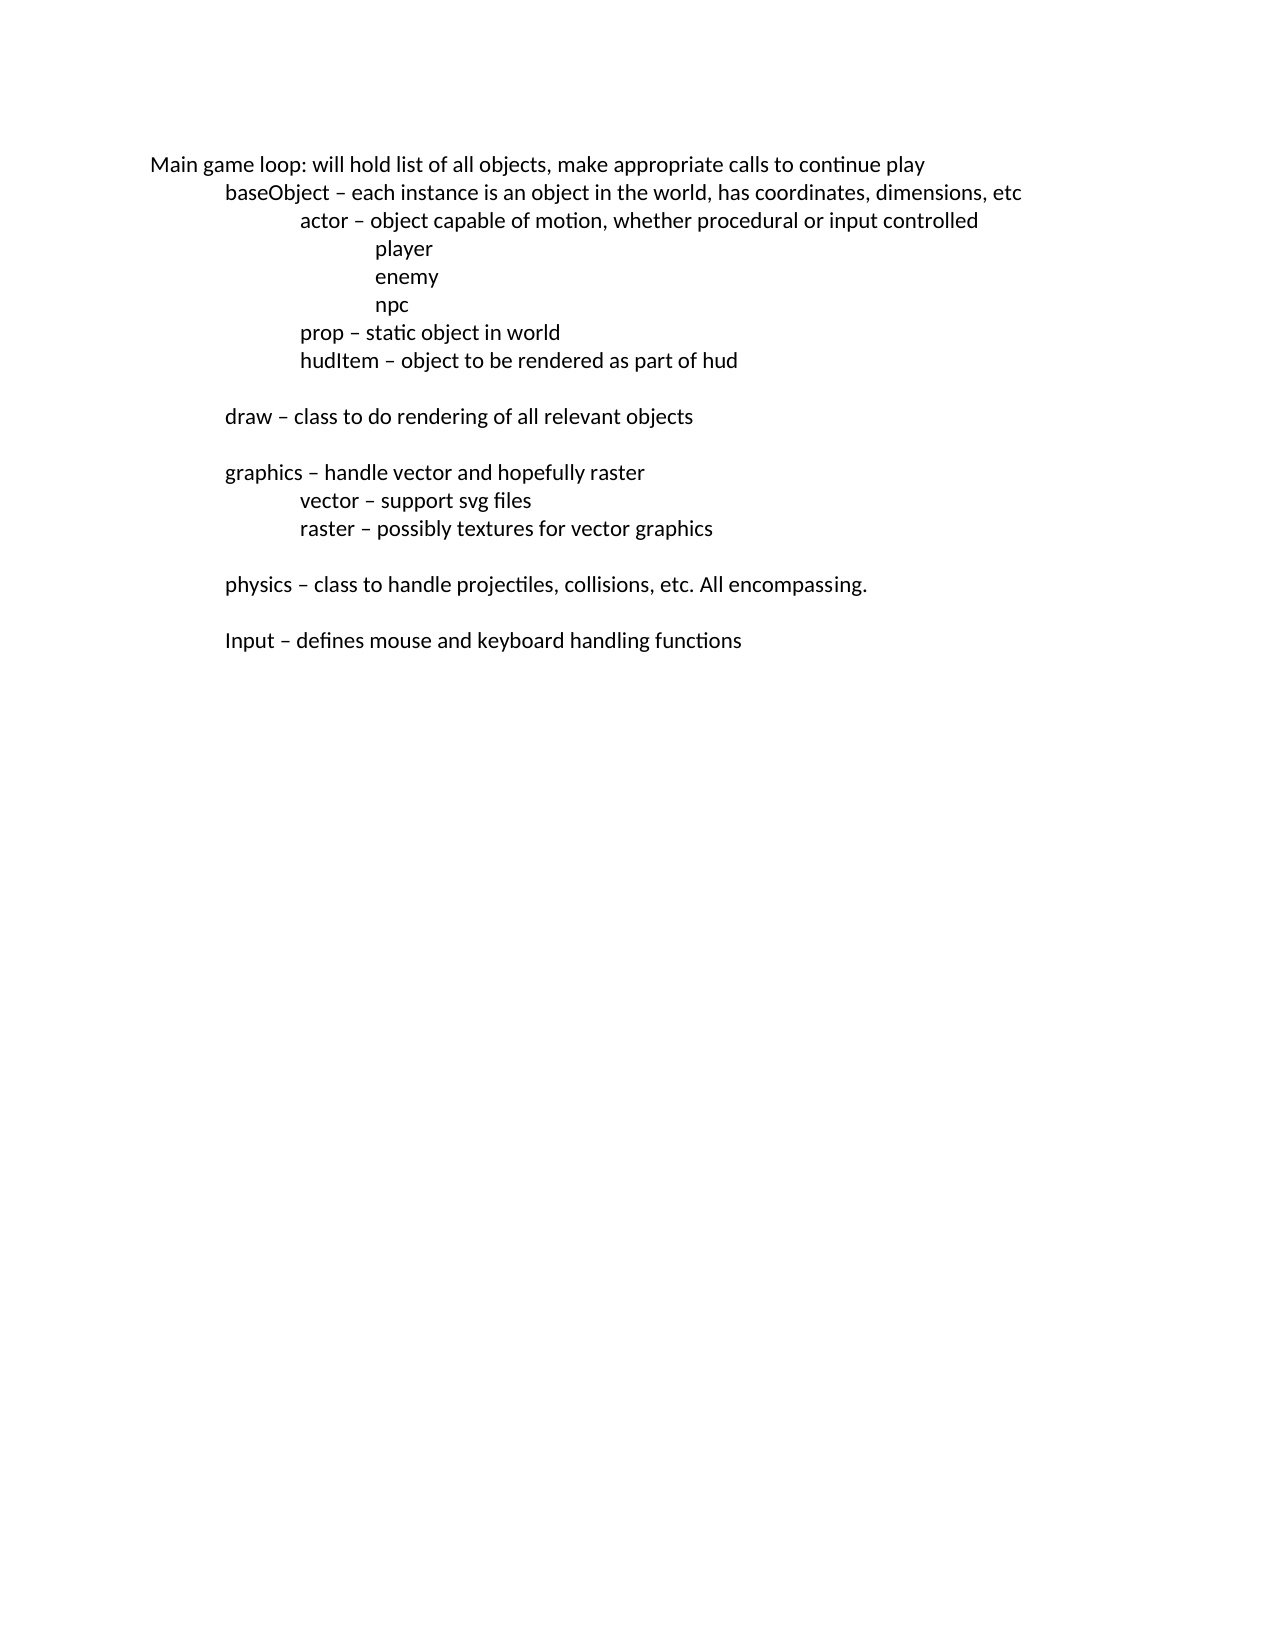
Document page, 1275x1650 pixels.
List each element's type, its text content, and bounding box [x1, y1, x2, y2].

text actor – object capable of motion, whether procedural or input controlled [150, 206, 1125, 234]
text graphics – handle vector and hopefully raster [150, 458, 1125, 486]
text npc [150, 290, 1125, 318]
text hudItem – object to be rendered as part of hud [150, 346, 1125, 374]
text physics – class to handle projectiles, collisions, etc. All encompassing. [150, 570, 1125, 598]
text vector – support svg files [150, 486, 1125, 514]
text player [150, 234, 1125, 262]
text prop – static object in world [150, 318, 1125, 346]
text draw – class to do rendering of all relevant objects [150, 402, 1125, 430]
text enemy [150, 262, 1125, 290]
text Main game loop: will hold list of all objects, make appropriate calls to continue play [150, 150, 1125, 178]
text Input – defines mouse and keyboard handling functions [150, 626, 1125, 654]
text raster – possibly textures for vector graphics [150, 514, 1125, 542]
text baseObject – each instance is an object in the world, has coordinates, dimensions, etc [150, 178, 1125, 206]
